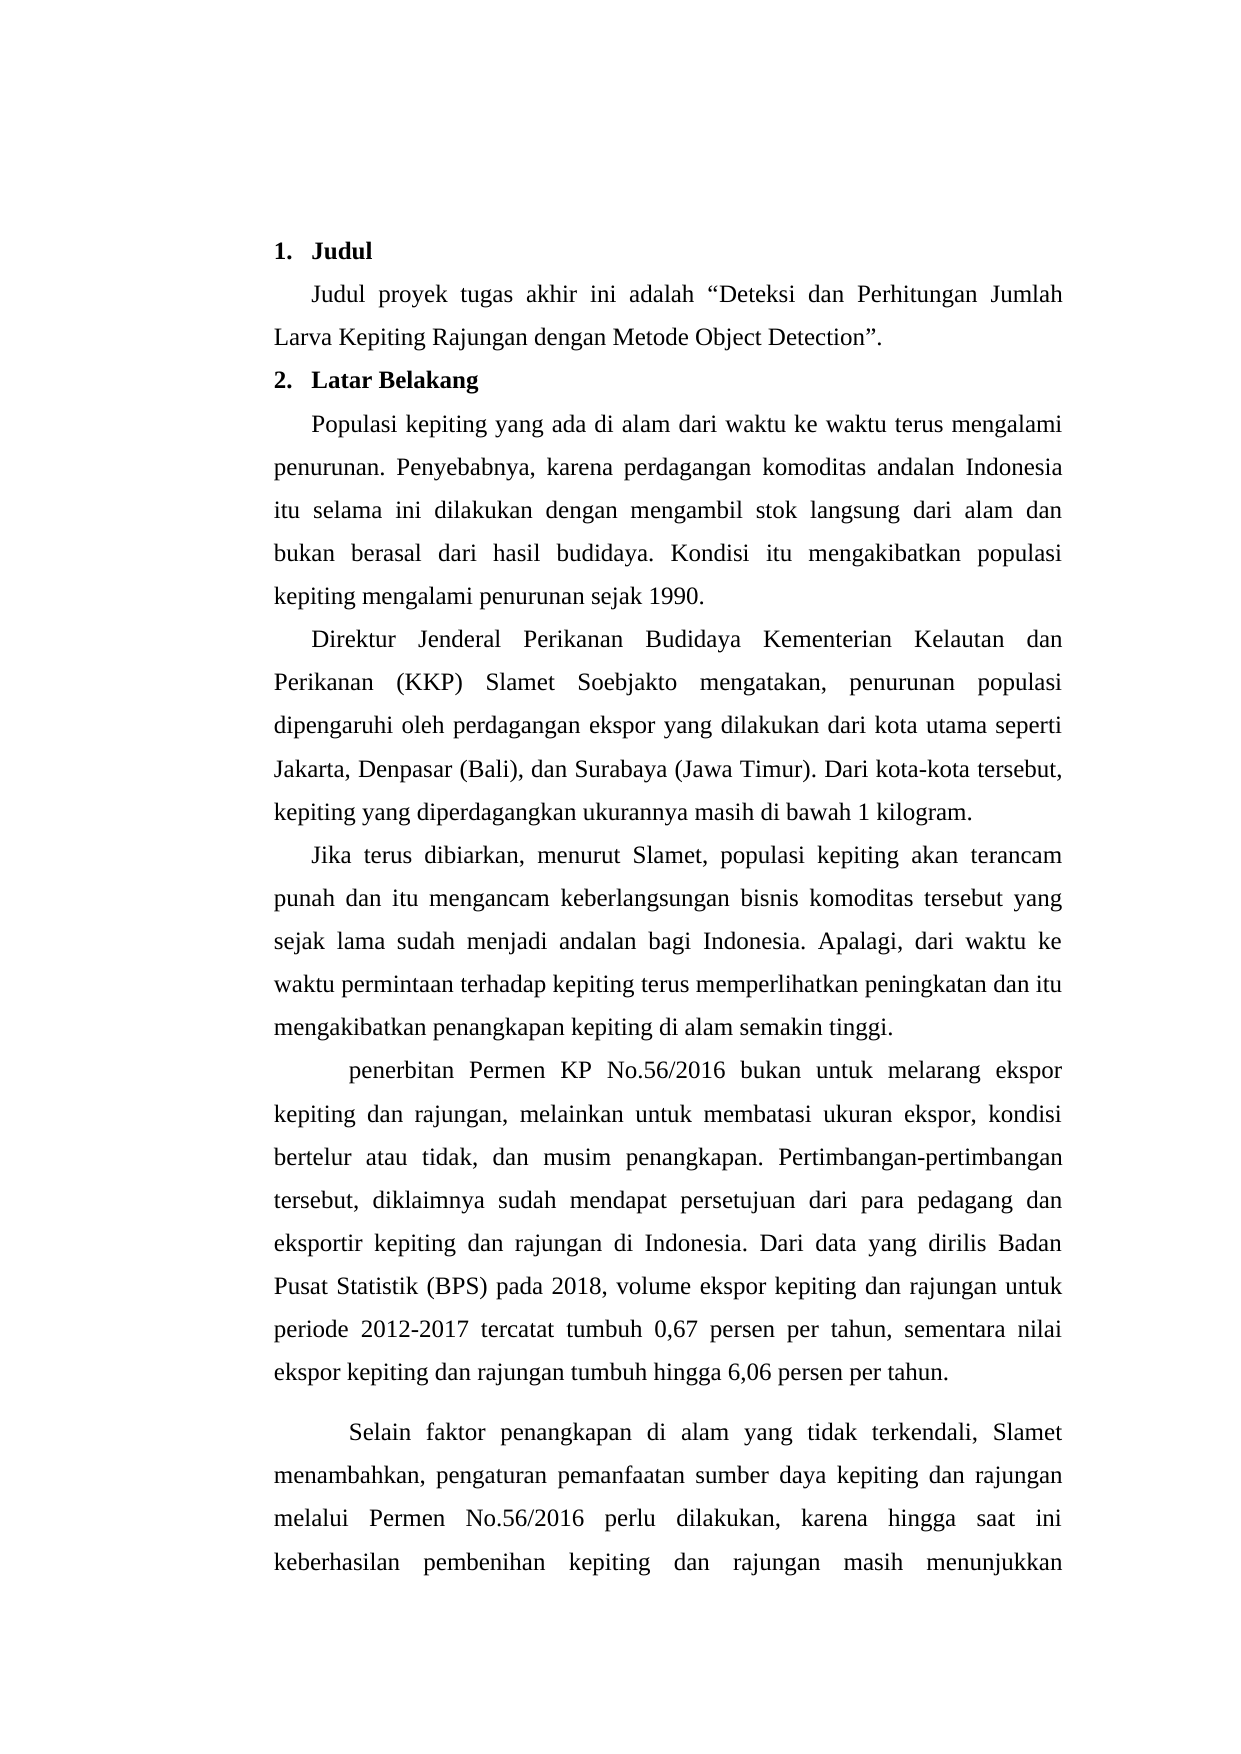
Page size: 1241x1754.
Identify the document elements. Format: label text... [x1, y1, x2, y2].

text penerbitan Permen KP No.56/2016 bukan untuk melarang ekspor kepiting dan rajungan, melainkan untuk membatasi ukuran ekspor, kondisi bertelur atau tidak, dan musim penangkapan. Pertimbangan-pertimbangan tersebut, diklaimnya sudah mendapat persetujuan dari para pedagang dan eksportir kepiting dan rajungan di Indonesia. Dari data yang dirilis Badan Pusat Statistik (BPS) pada 2018, volume ekspor kepiting dan rajungan untuk periode 2012-2017 tercatat tumbuh 0,67 persen per tahun, sementara nilai ekspor kepiting dan rajungan tumbuh hingga 6,06 persen per tahun. [274, 1056, 1063, 1386]
text Judul proyek tugas akhir ini adalah “Deteksi dan Perhitungan Jumlah Larva Kepiting Rajungan dengan Metode Object Detection”. [274, 279, 1063, 351]
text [274, 1417, 1063, 1575]
text Jika terus dibiarkan, menurut Slamet, populasi kepiting akan terancam punah dan itu mengancam keberlangsungan bisnis komoditas tersebut yang sejak lama sudah menjadi andalan bagi Indonesia. Apalagi, dari waktu ke waktu permintaan terhadap kepiting terus memperlihatkan peningkatan dan itu mengakibatkan penangkapan kepiting di alam semakin tinggi. [274, 840, 1063, 1041]
list Latar Belakang [274, 366, 1063, 394]
list Judul [274, 236, 1063, 265]
text Direktur Jenderal Perikanan Budidaya Kementerian Kelautan dan Perikanan (KKP) Slamet Soebjakto mengatakan, penurunan populasi dipengaruhi oleh perdagangan ekspor yang dilakukan dari kota utama seperti Jakarta, Denpasar (Bali), dan Surabaya (Jawa Timur). Dari kota-kota tersebut, kepiting yang diperdagangkan ukurannya masih di bawah 1 kilogram. [274, 624, 1063, 826]
text Populasi kepiting yang ada di alam dari waktu ke waktu terus mengalami penurunan. Penyebabnya, karena perdagangan komoditas andalan Indonesia itu selama ini dilakukan dengan mengambil stok langsung dari alam dan bukan berasal dari hasil budidaya. Kondisi itu mengakibatkan populasi kepiting mengalami penurunan sejak 1990. [274, 409, 1063, 610]
